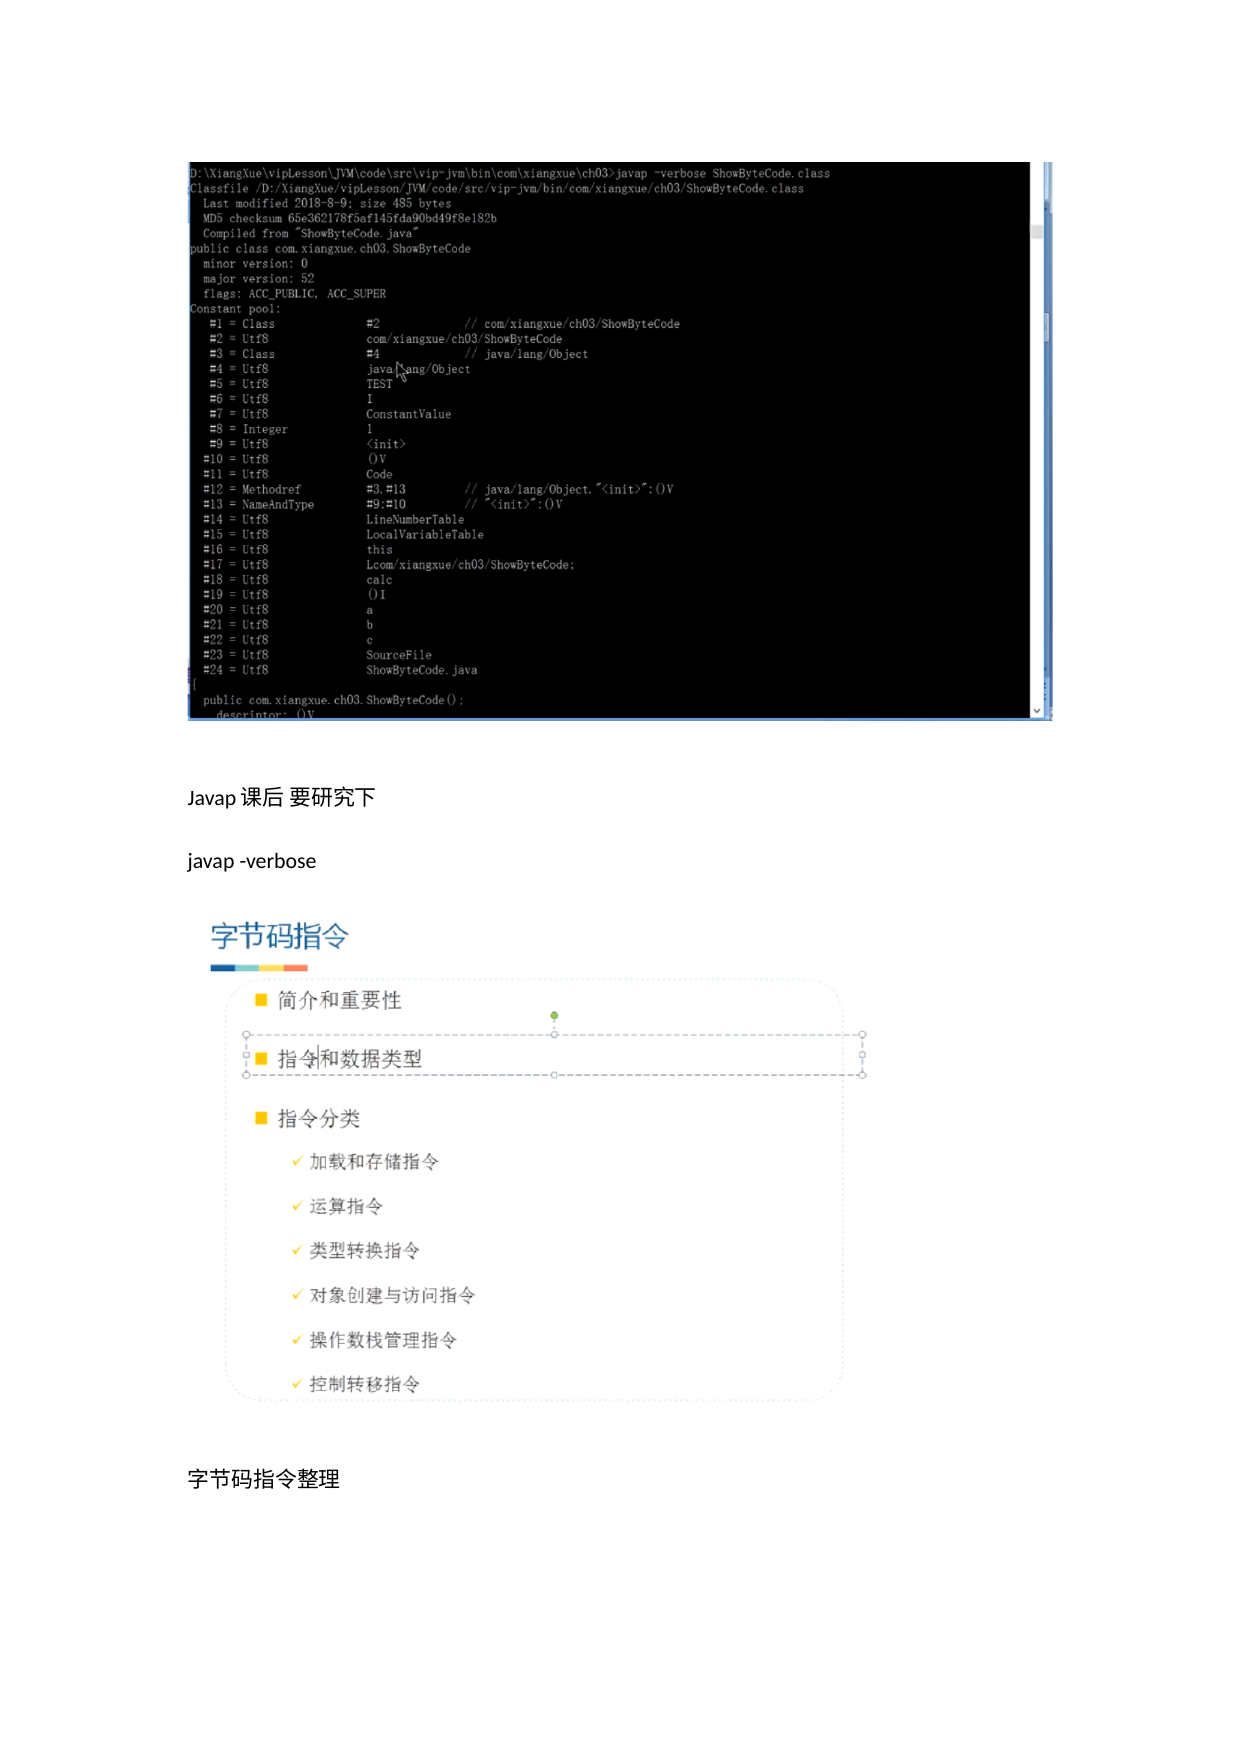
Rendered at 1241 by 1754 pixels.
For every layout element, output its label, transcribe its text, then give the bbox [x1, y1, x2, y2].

text 字节码指令整理 [187, 1462, 1053, 1494]
text Javap课后 要研究下 [187, 779, 1053, 812]
text javap -verbose [187, 844, 1053, 877]
picture [187, 909, 1053, 1403]
picture [187, 162, 1053, 721]
